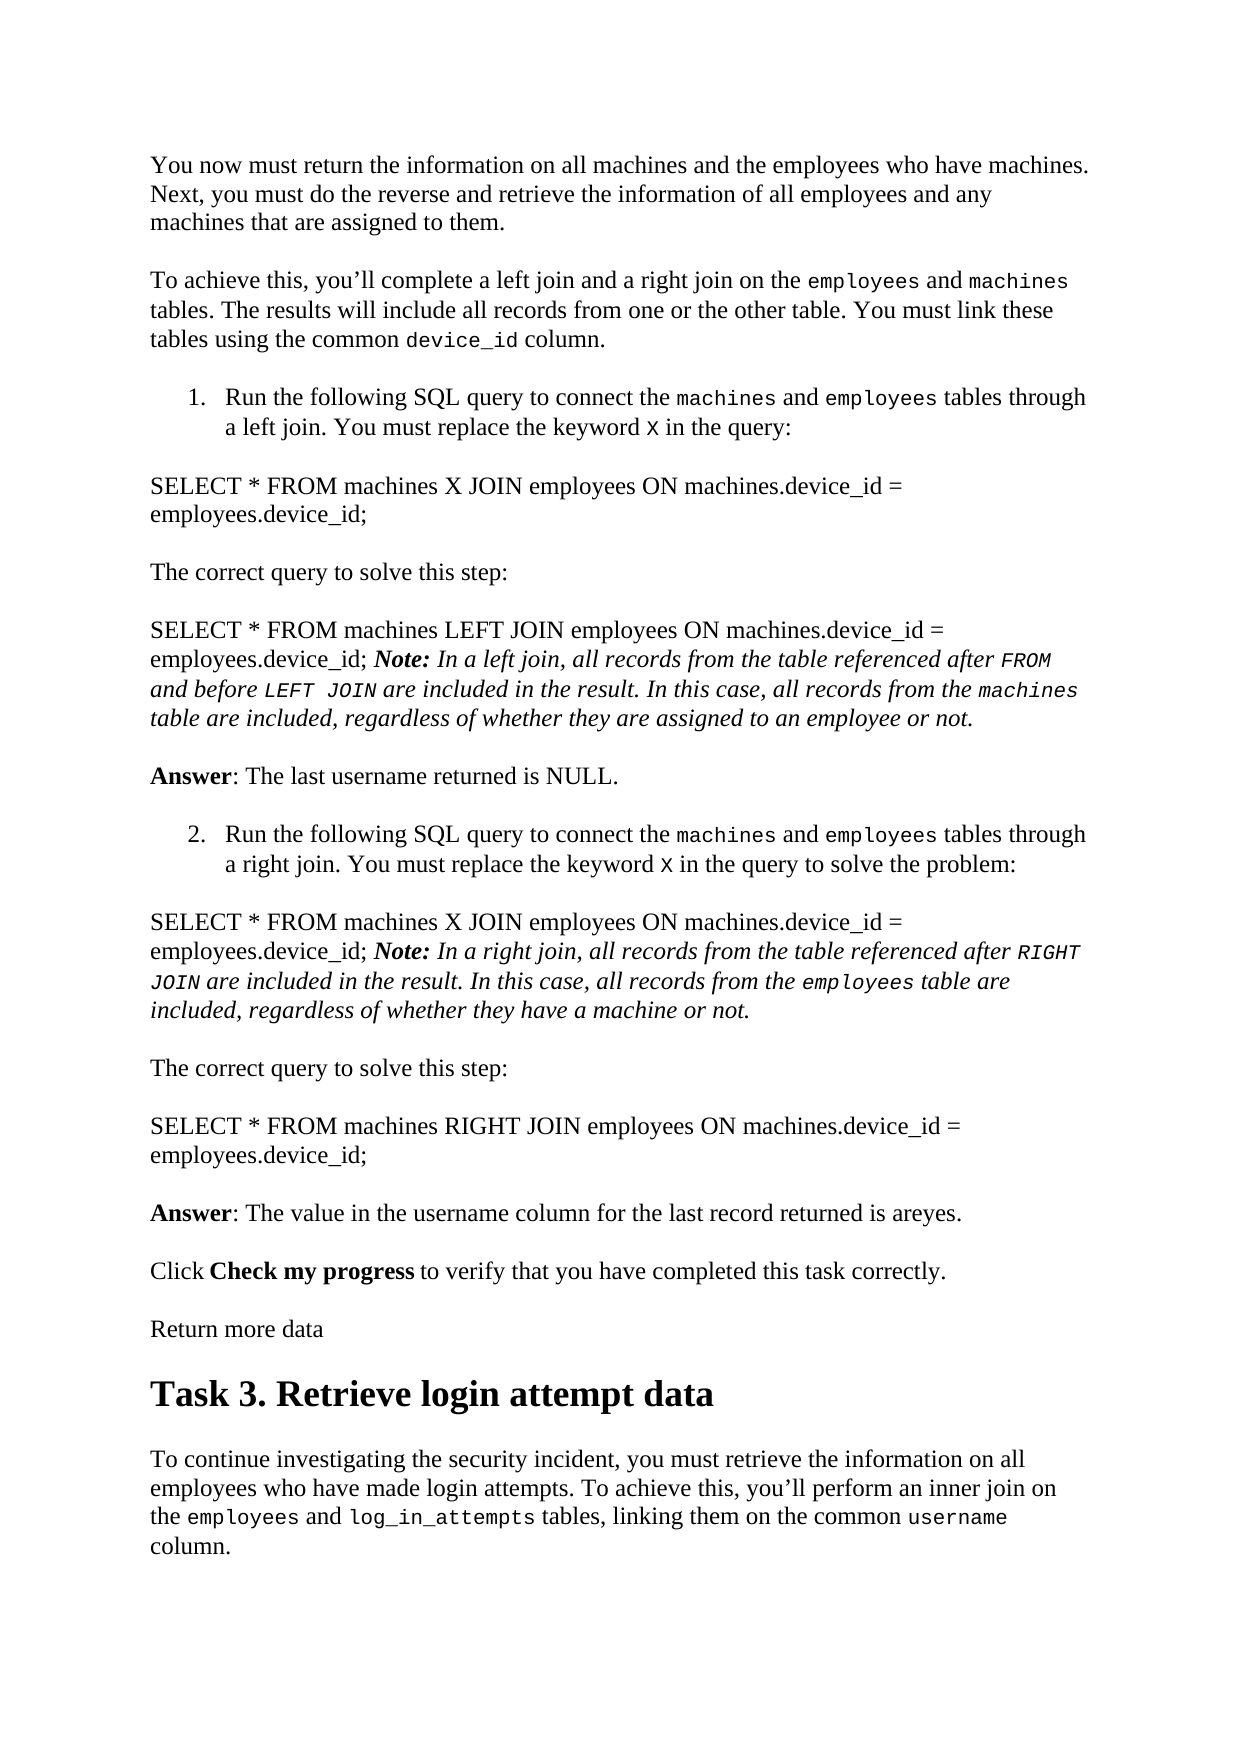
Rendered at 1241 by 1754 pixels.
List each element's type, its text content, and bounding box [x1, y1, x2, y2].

text To achieve this, you’ll complete a left join and a right join on the employees and machines tables. The results will include all records from one or the other table. You must link these tables using the common device_id column. [150, 265, 1090, 353]
text The correct query to solve this step: [150, 1053, 1090, 1082]
text Return more data [150, 1314, 1090, 1342]
text SELECT * FROM machines RIGHT JOIN employees ON machines.device_id = employees.device_id; [150, 1111, 1090, 1169]
text SELECT * FROM machines LEFT JOIN employees ON machines.device_id = employees.device_id; Note: In a left join, all records from the table referenced after FROM and before LEFT JOIN are included in the result. In this case, all records from the machines table are included, regardless of whether they are assigned to an employee or not. [150, 615, 1090, 732]
text The correct query to solve this step: [150, 557, 1090, 586]
text SELECT * FROM machines X JOIN employees ON machines.device_id = employees.device_id; [150, 471, 1090, 528]
text To continue investigating the security incident, you must retrieve the information on all employees who have made login attempts. To achieve this, you’ll perform an inner join on the employees and log_in_attempts tables, linking them on the common username column. [150, 1444, 1090, 1560]
list Run the following SQL query to connect the machines and employees tables through a left join. You must replace the keyword X in the query: [187, 382, 1090, 442]
text Task 3. Retrieve login attempt data [150, 1372, 1090, 1415]
text You now must return the information on all machines and the employees who have machines. Next, you must do the reverse and retrieve the information of all employees and any machines that are assigned to them. [150, 150, 1090, 236]
list Run the following SQL query to connect the machines and employees tables through a right join. You must replace the keyword X in the query to solve the problem: [187, 819, 1090, 878]
text Click Check my progress to verify that you have completed this task correctly. [150, 1256, 1090, 1284]
text SELECT * FROM machines X JOIN employees ON machines.device_id = employees.device_id; Note: In a right join, all records from the table referenced after RIGHT JOIN are included in the result. In this case, all records from the employees table are included, regardless of whether they have a machine or not. [150, 907, 1090, 1024]
text Answer: The value in the username column for the last record returned is areyes. [150, 1198, 1090, 1227]
text Answer: The last username returned is NULL. [150, 761, 1090, 790]
